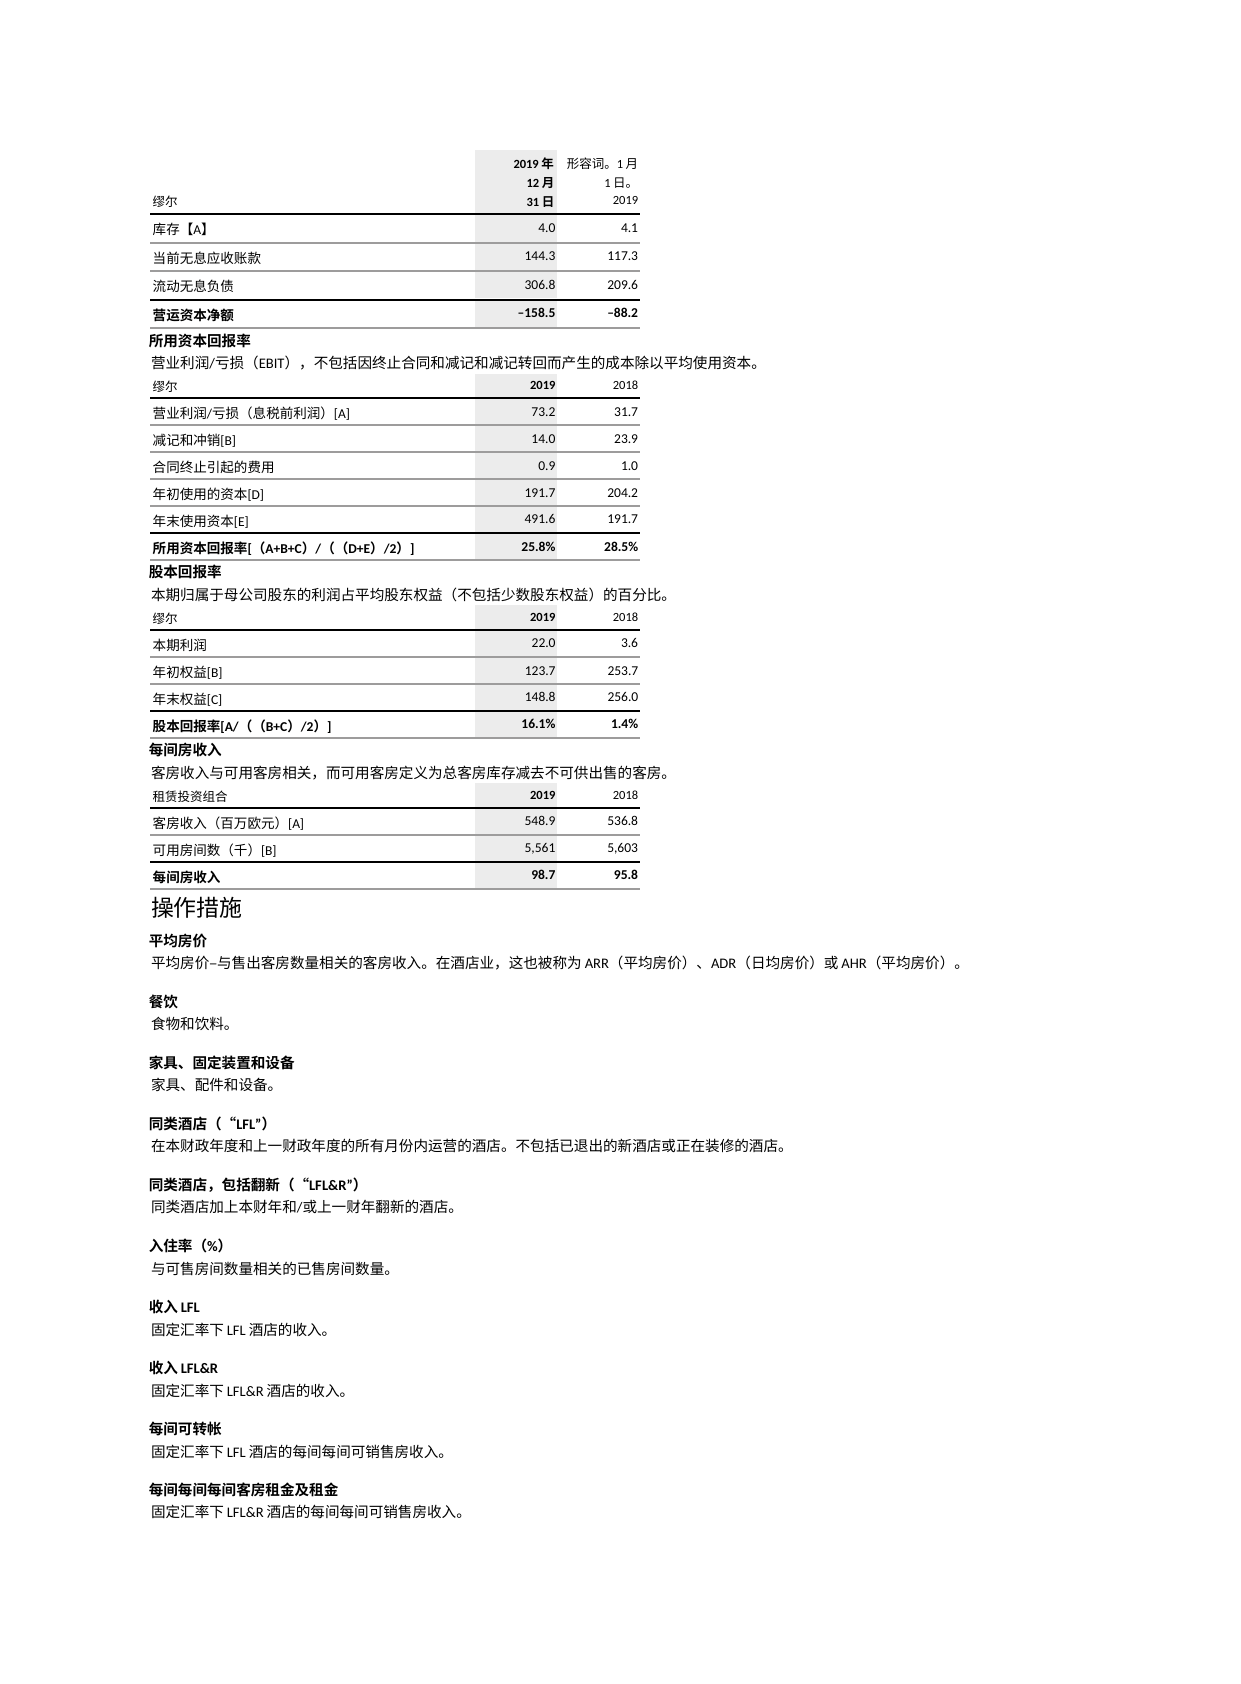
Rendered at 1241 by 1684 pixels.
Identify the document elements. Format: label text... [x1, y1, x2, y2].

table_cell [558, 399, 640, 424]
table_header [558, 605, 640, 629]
text 营业利润/亏损（EBIT），不包括因终止合同和减记和减记转回而产生的成本除以平均使用资本。 [151, 351, 1088, 373]
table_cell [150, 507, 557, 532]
text 客房收入与可用客房相关，而可用客房定义为总客房库存减去不可供出售的客房。 [151, 761, 1088, 782]
text 所用资本回报率 [148, 329, 1090, 350]
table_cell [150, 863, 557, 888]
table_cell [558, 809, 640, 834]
text 固定汇率下LFL&R酒店的收入。 [151, 1379, 1088, 1400]
text 同类酒店加上本财年和/或上一财年翻新的酒店。 [151, 1196, 1088, 1217]
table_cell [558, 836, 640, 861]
text 本期归属于母公司股东的利润占平均股东权益（不包括少数股东权益）的百分比。 [151, 583, 1088, 604]
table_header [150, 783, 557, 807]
text 每间每间每间客房租金及租金 [148, 1479, 1090, 1500]
text 同类酒店（“LFL”） [148, 1112, 1090, 1133]
text 同类酒店，包括翻新（“LFL&R”） [148, 1174, 1090, 1195]
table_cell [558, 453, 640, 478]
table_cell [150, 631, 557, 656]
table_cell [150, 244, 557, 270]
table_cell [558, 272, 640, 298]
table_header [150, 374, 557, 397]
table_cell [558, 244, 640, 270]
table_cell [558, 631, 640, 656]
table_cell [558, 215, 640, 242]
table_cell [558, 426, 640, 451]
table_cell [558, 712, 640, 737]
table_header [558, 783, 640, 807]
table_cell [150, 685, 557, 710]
text 固定汇率下LFL酒店的收入。 [151, 1318, 1088, 1339]
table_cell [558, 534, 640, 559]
subtitle 操作措施 [151, 890, 1090, 923]
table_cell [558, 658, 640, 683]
text 每间可转帐 [148, 1418, 1090, 1439]
text 家具、配件和设备。 [151, 1074, 1088, 1095]
text 固定汇率下LFL酒店的每间每间可销售房收入。 [151, 1440, 1088, 1461]
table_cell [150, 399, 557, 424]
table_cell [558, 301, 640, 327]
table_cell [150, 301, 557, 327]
text 平均房价–与售出客房数量相关的客房收入。在酒店业，这也被称为ARR（平均房价）、ADR（日均房价）或AHR（平均房价）。 [151, 952, 1088, 973]
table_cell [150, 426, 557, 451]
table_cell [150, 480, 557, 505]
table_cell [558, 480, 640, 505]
text 与可售房间数量相关的已售房间数量。 [151, 1257, 1088, 1278]
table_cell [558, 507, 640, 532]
text 平均房价 [148, 929, 1090, 950]
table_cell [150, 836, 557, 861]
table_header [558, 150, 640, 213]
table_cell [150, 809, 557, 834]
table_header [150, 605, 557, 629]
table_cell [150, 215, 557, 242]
text 餐饮 [148, 991, 1090, 1012]
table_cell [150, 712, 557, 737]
text 入住率（%） [148, 1235, 1090, 1256]
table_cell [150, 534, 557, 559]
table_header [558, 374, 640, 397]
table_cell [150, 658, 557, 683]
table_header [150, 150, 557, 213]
text 在本财政年度和上一财政年度的所有月份内运营的酒店。不包括已退出的新酒店或正在装修的酒店。 [151, 1135, 1088, 1156]
text 股本回报率 [148, 561, 1090, 582]
text 收入LFL&R [148, 1357, 1090, 1378]
text 家具、固定装置和设备 [148, 1051, 1090, 1073]
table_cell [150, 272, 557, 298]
text 每间房收入 [148, 739, 1090, 760]
text 固定汇率下LFL&R酒店的每间每间可销售房收入。 [151, 1501, 1088, 1522]
text 收入LFL [148, 1296, 1090, 1317]
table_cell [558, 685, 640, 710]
text 食物和饮料。 [151, 1013, 1088, 1034]
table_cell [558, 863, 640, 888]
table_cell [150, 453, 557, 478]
